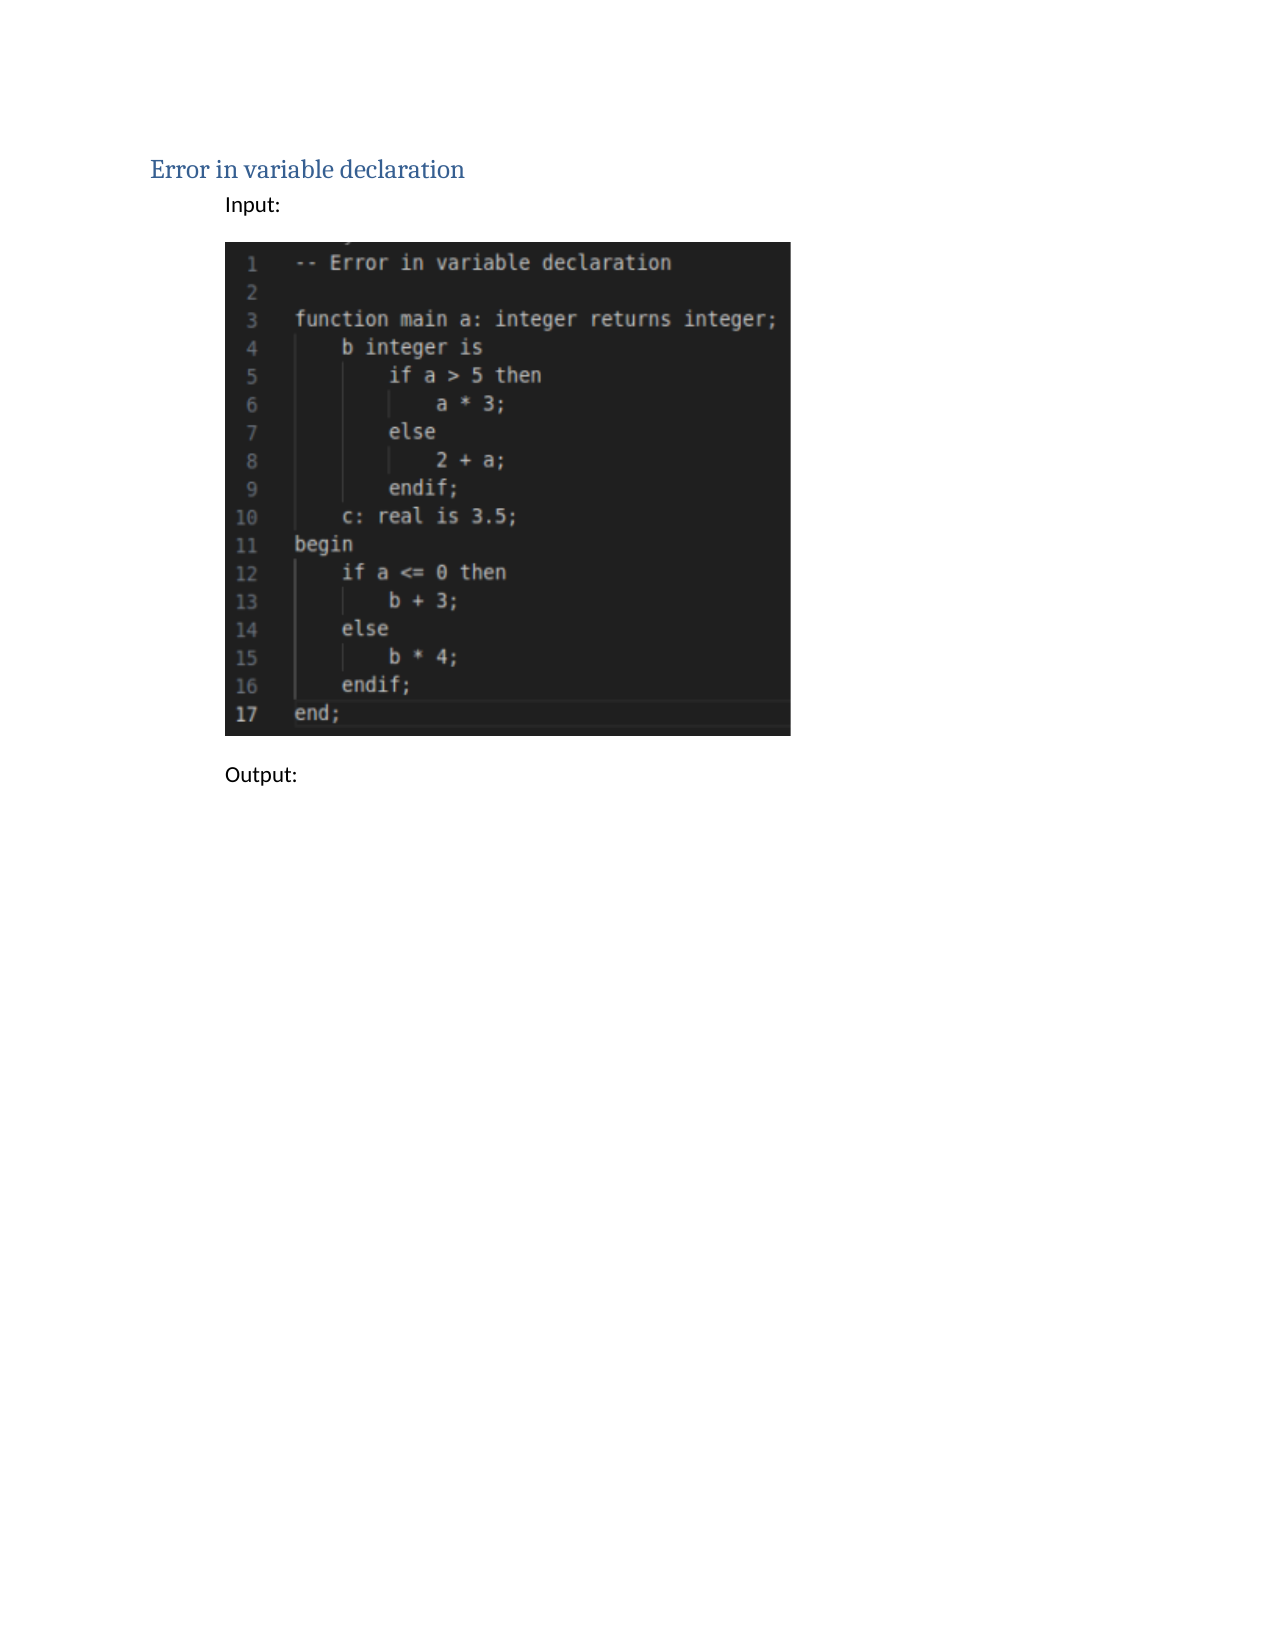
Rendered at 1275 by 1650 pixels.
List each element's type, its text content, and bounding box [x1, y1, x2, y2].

text Output: [150, 760, 1125, 788]
picture [225, 242, 791, 736]
text Input: [150, 190, 1125, 218]
subtitle Error in variable declaration [150, 154, 1125, 185]
